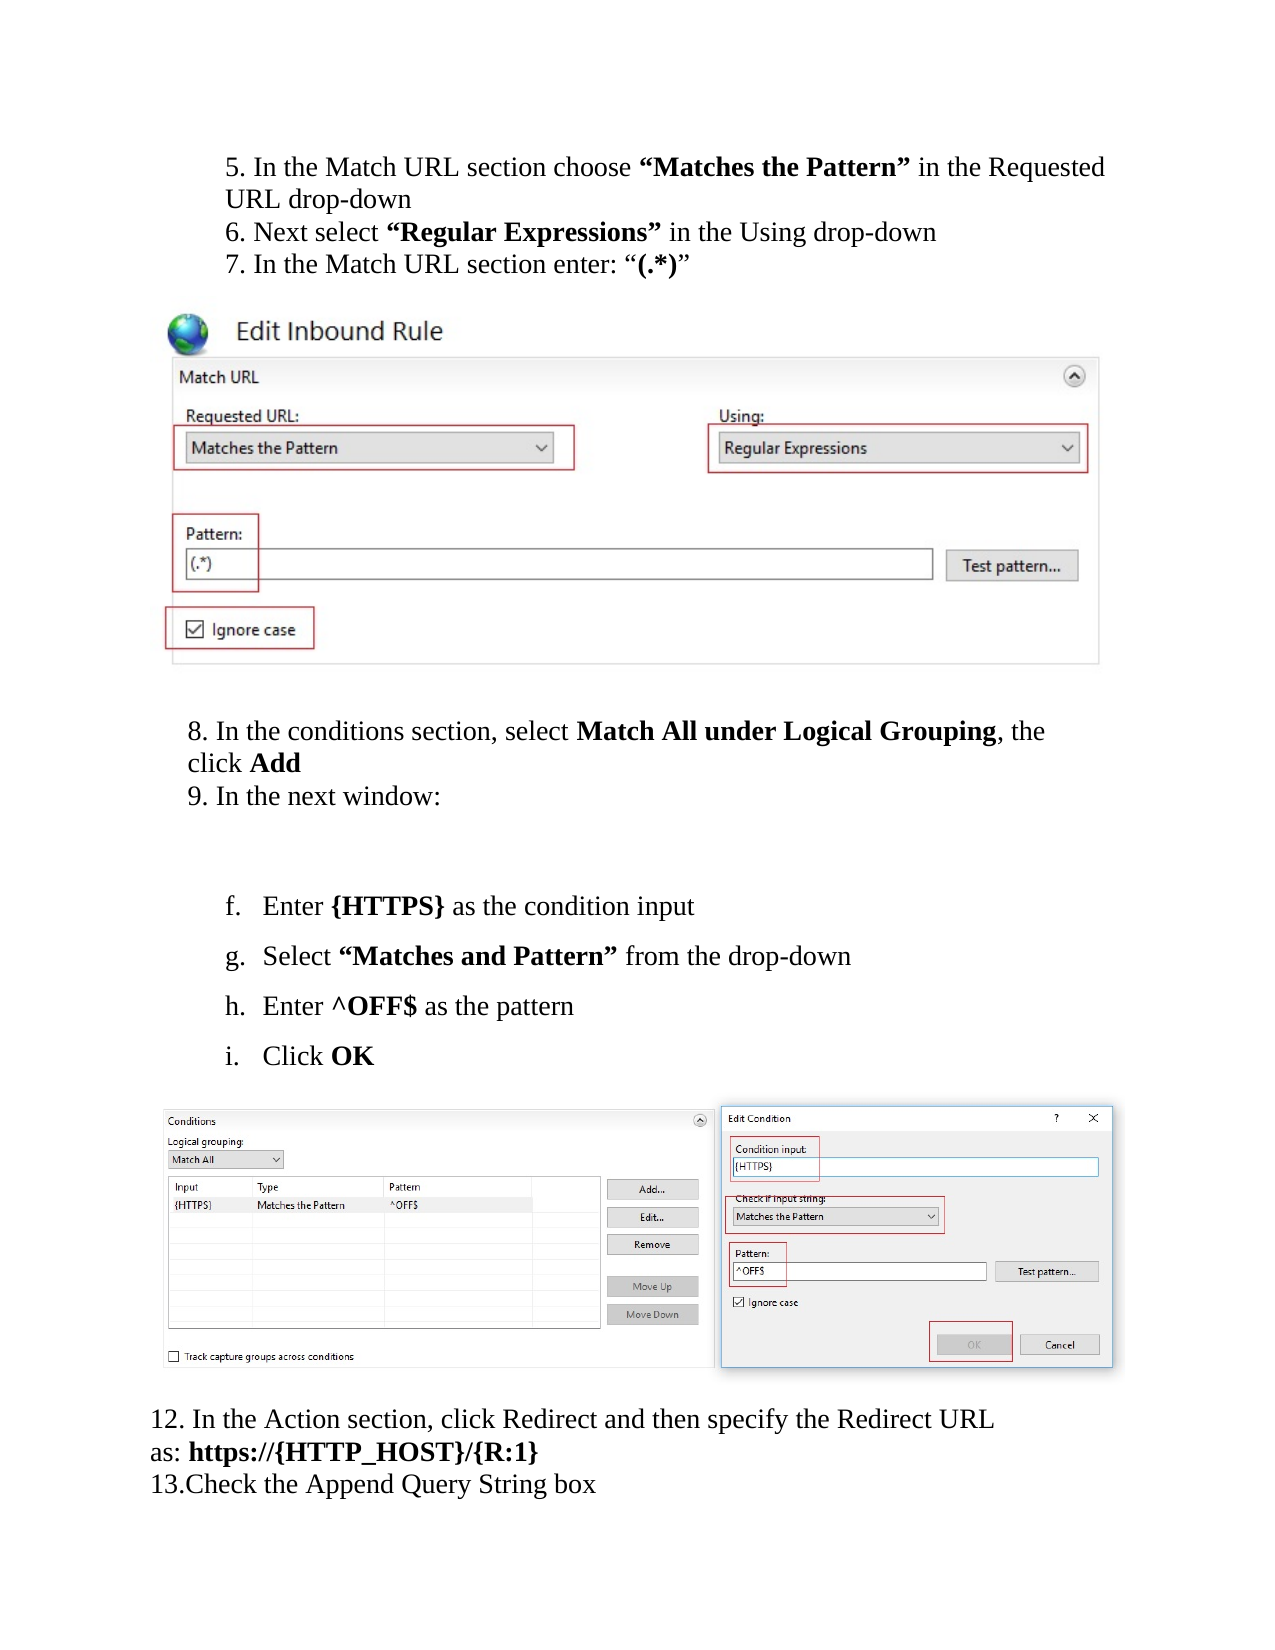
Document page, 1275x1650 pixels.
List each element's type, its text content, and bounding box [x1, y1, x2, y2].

text 12. In the Action section, click Redirect and then specify the Redirect URL as: https://{HTTP_HOST}/{R:1} [150, 1402, 1125, 1467]
text 13.Check the Append Query String box [150, 1467, 1125, 1500]
list Click OK [225, 1022, 1125, 1072]
list Select “Matches and Pattern” from the drop-down [225, 922, 1125, 972]
picture [150, 296, 1125, 698]
list Enter {HTTPS} as the condition input [225, 872, 1125, 922]
text 7. In the Match URL section enter: “(.*)” [150, 247, 1125, 279]
list Enter ^OFF$ as the pattern [225, 972, 1125, 1022]
text 6. Next select “Regular Expressions” in the Using drop-down [225, 215, 1125, 247]
text 5. In the Match URL section choose “Matches the Pattern” in the Requested URL drop-down [225, 150, 1125, 215]
text 8. In the conditions section, select Match All under Logical Grouping, the click Add 9. In the next window: [187, 714, 1125, 872]
picture [150, 1088, 1125, 1386]
